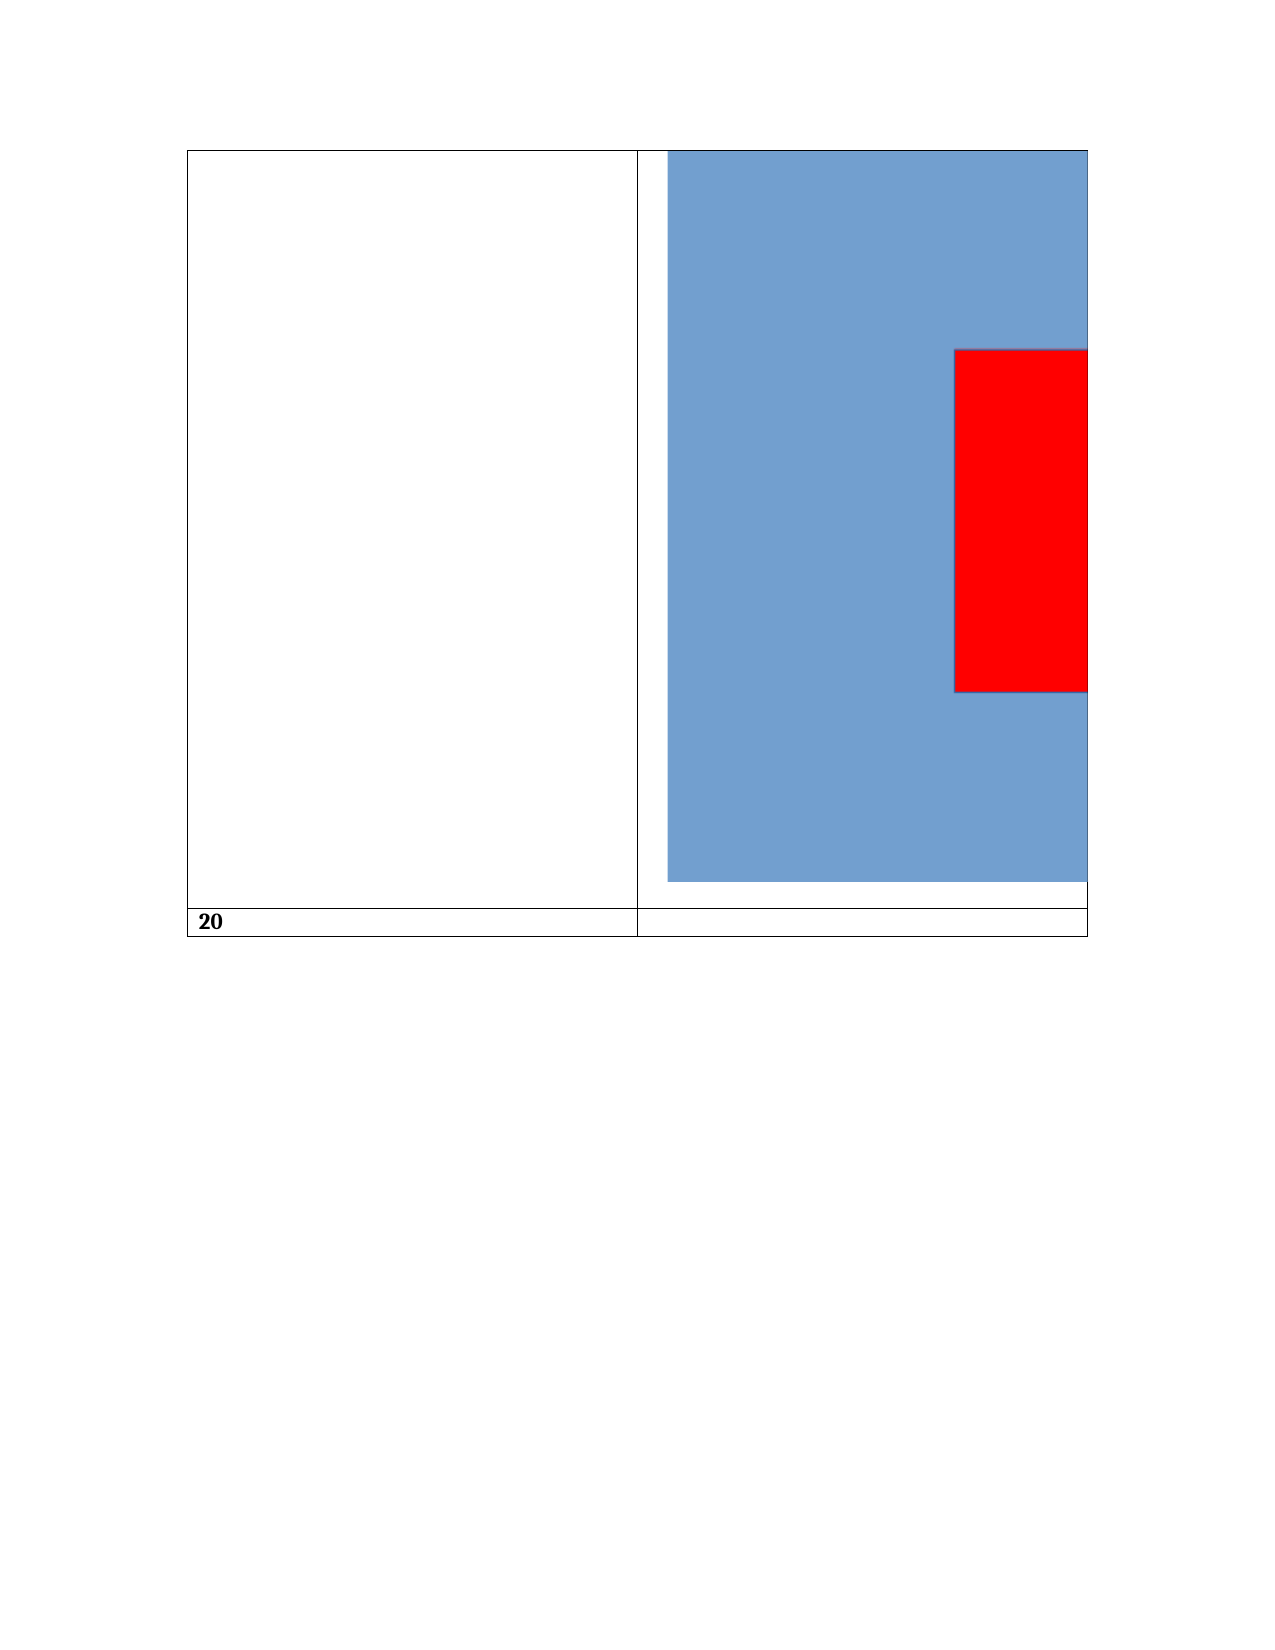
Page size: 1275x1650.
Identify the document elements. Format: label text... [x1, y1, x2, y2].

table_cell 19 [188, 151, 637, 908]
table_cell 20 [188, 909, 637, 936]
table_cell [638, 151, 1087, 908]
picture [667, 151, 1088, 882]
table_cell [638, 909, 1087, 936]
